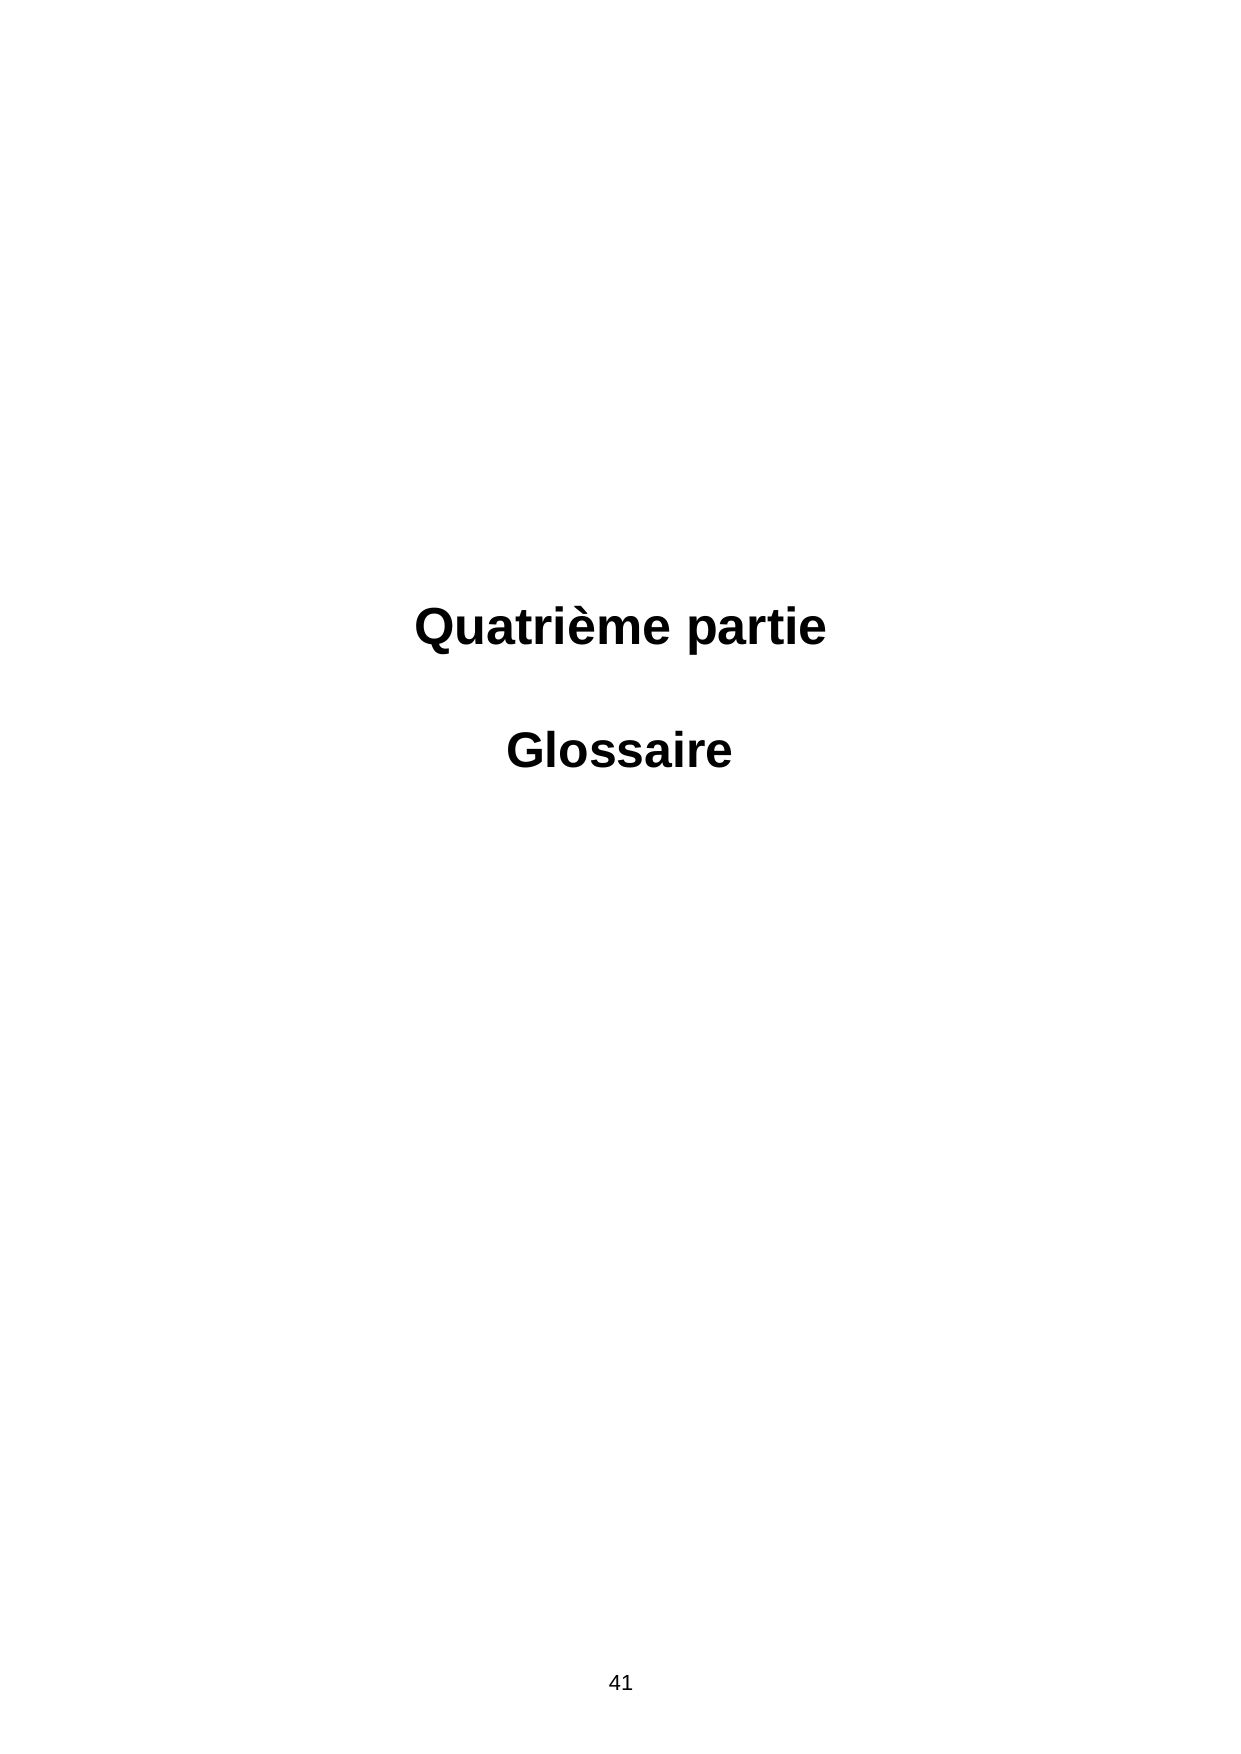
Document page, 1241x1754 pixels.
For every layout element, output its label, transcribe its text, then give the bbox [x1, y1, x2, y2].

text Glossaire [150, 720, 1089, 778]
text Quatrième partie [150, 596, 1092, 656]
text 41 [150, 1670, 1092, 1695]
